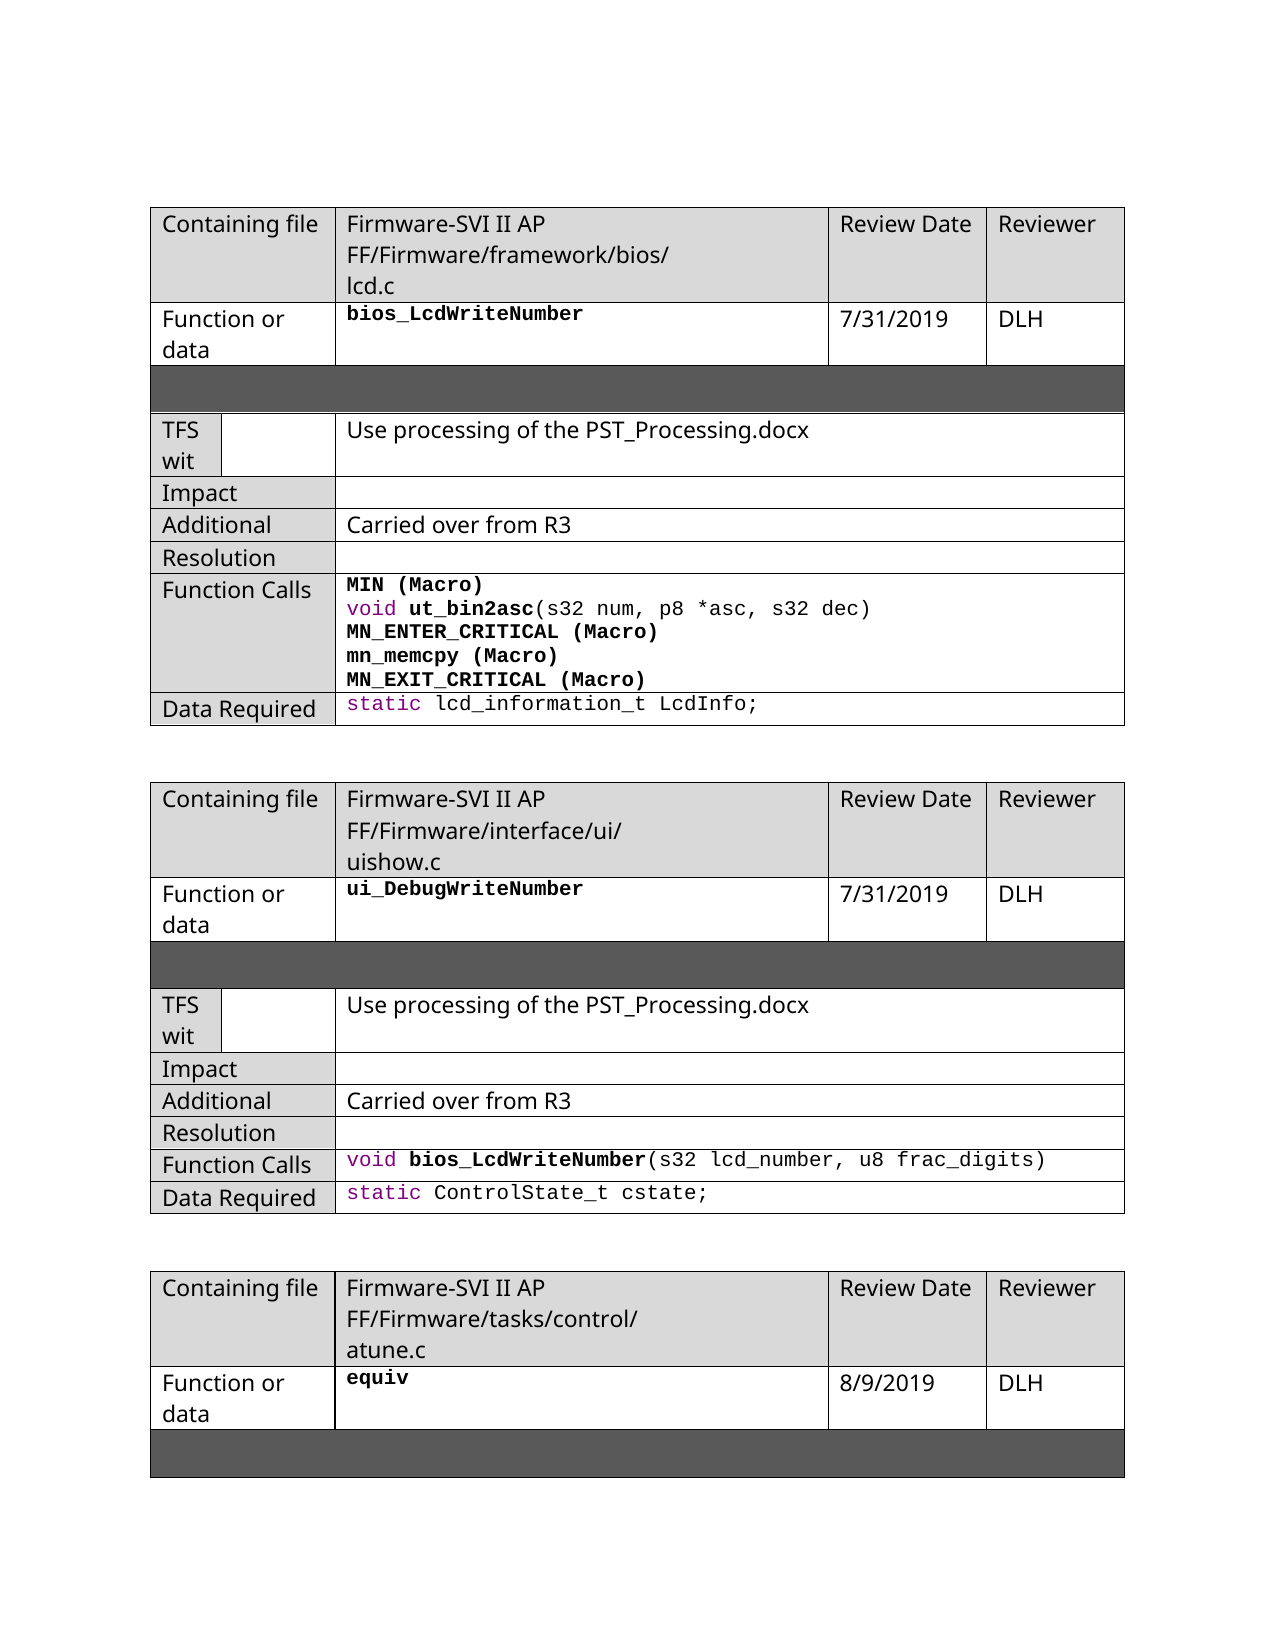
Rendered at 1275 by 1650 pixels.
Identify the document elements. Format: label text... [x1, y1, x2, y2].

table_header Firmware-SVI II AP FF/Firmware/framework/bios/ lcd.c [336, 208, 828, 302]
table_cell Resolution [151, 542, 335, 573]
table_cell Impact [151, 1053, 335, 1084]
table_cell 7/31/2019 [829, 878, 986, 941]
table_header Review Date [829, 208, 986, 302]
table_cell Function Calls [151, 1150, 335, 1181]
table_header Review Date [829, 1272, 986, 1366]
table_cell Additional [151, 509, 335, 541]
table_header Firmware-SVI II AP FF/Firmware/interface/ui/ uishow.c [336, 783, 828, 877]
table_cell Function or data [151, 1367, 334, 1429]
table_cell TFS wit [151, 414, 221, 476]
table_cell [151, 366, 1124, 412]
table_cell bios_LcdWriteNumber [336, 303, 828, 365]
table_cell [222, 414, 335, 476]
table_cell [151, 942, 1124, 988]
table_header Reviewer [987, 783, 1124, 877]
table_cell DLH [987, 878, 1124, 941]
table_cell equiv [336, 1367, 828, 1429]
table_cell Additional [151, 1085, 335, 1116]
table_header Containing file [151, 1272, 334, 1366]
table_cell Impact [151, 477, 335, 508]
table_cell Carried over from R3 [336, 1085, 1124, 1116]
table_cell 7/31/2019 [829, 303, 986, 365]
table_cell [336, 1053, 1124, 1084]
table_cell [222, 989, 335, 1052]
table_cell Function Calls [151, 574, 335, 692]
table_cell 8/9/2019 [829, 1367, 986, 1429]
table_cell [336, 1117, 1124, 1148]
table_header Review Date [829, 783, 986, 877]
table_cell static lcd_information_t LcdInfo; [336, 693, 1124, 724]
table_cell [336, 542, 1124, 573]
table_header Reviewer [987, 1272, 1124, 1366]
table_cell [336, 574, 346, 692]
table_header Containing file [151, 783, 335, 877]
table_cell DLH [987, 1367, 1124, 1429]
table_cell Function or data [151, 878, 335, 941]
table_cell Function or data [151, 303, 335, 365]
table_header Reviewer [987, 208, 1124, 302]
table_cell [336, 477, 1124, 508]
table_cell Carried over from R3 [336, 509, 1124, 541]
table_cell Data Required [151, 1182, 335, 1213]
table_cell Use processing of the PST_Processing.docx [336, 989, 1124, 1052]
table_header Containing file [151, 208, 335, 302]
table_cell TFS wit [151, 989, 221, 1052]
table_cell void bios_LcdWriteNumber(s32 lcd_number, u8 frac_digits) [336, 1150, 1124, 1181]
table_header Firmware-SVI II AP FF/Firmware/tasks/control/ atune.c [336, 1272, 828, 1366]
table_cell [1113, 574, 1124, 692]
table_cell static ControlState_t cstate; [336, 1182, 1124, 1213]
table_cell [151, 1430, 1124, 1477]
table_cell Resolution [151, 1117, 335, 1148]
table_cell DLH [987, 303, 1124, 365]
table_cell Use processing of the PST_Processing.docx [336, 414, 1124, 476]
table_cell Data Required [151, 693, 335, 724]
table_cell ui_DebugWriteNumber [336, 878, 828, 941]
